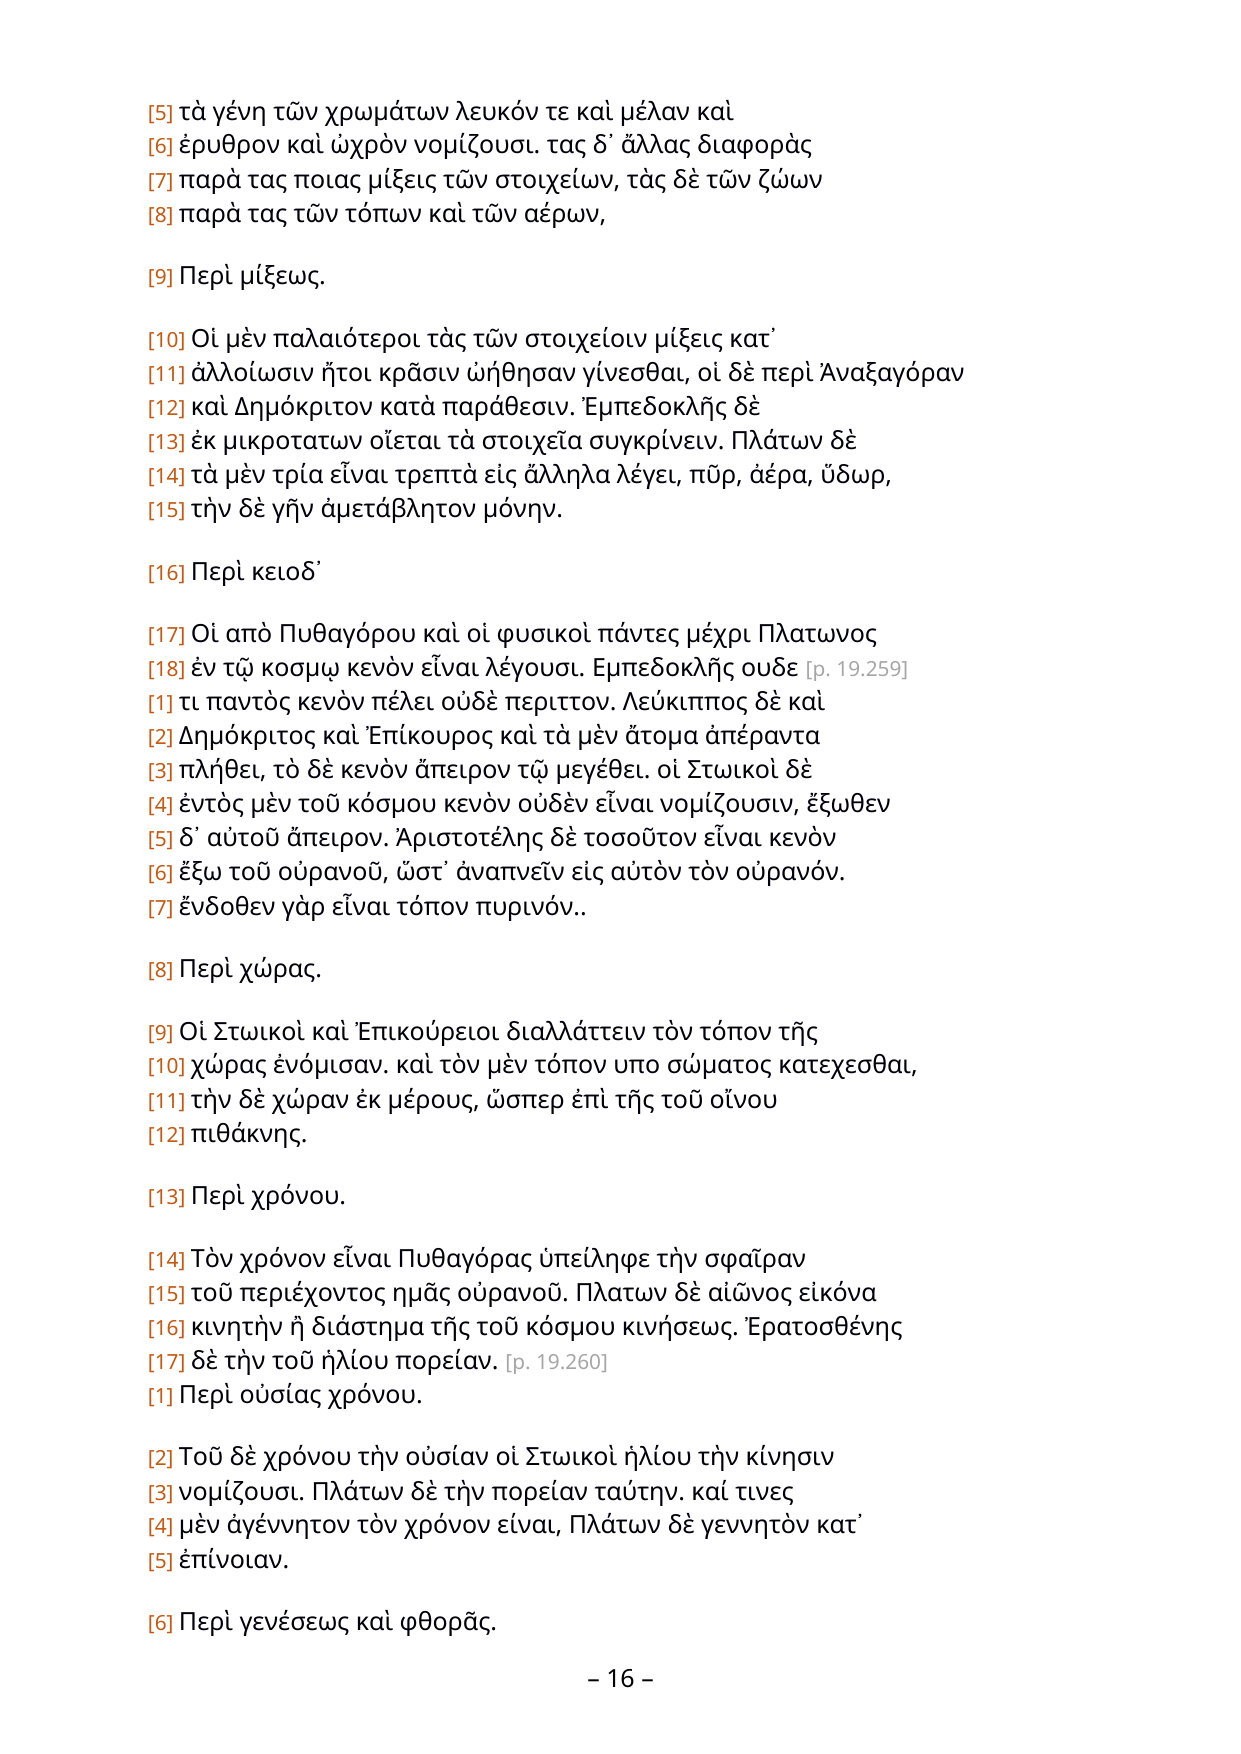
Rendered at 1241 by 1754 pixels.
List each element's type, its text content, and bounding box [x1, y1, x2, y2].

text [14] Τὸν χρόνον εἶναι Πυθαγόρας ὑπείληφε τὴν σφαῖραν [15] τοῦ περιέχοντος ημᾶς οὐρανοῦ. Πλατων δὲ αἰῶνος εἰκόνα [16] κινητὴν ἢ διάστημα τῆς τοῦ κόσμου κινήσεως. Ἐρατοσθένης [17] δὲ τὴν τοῦ ἡλίου πορείαν. [p. 19.260] [1] Περὶ οὐσίας χρόνου. [148, 1212, 1092, 1411]
text [13] Περὶ χρόνου. [148, 1149, 1092, 1212]
text [8] Περὶ χώρας. [148, 922, 1092, 985]
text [148, 93, 1092, 229]
text [16] Περὶ κειοδ᾽ [148, 525, 1092, 587]
text [9] Περὶ μίξεως. [148, 229, 1092, 292]
text [17] Οἱ απὸ Πυθαγόρου καὶ οἱ φυσικοὶ πάντες μέχρι Πλατωνος [18] ἐν τῷ κοσμῳ κενὸν εἶναι λέγουσι. Εμπεδοκλῆς ουδε [p. 19.259] [1] τι παντὸς κενὸν πέλει οὐδὲ περιττον. Λεύκιππος δὲ καὶ [2] Δημόκριτος καὶ Ἐπίκουρος καὶ τὰ μὲν ἄτομα ἀπέραντα [3] πλήθει, τὸ δὲ κενὸν ἄπειρον τῷ μεγέθει. οἱ Στωικοὶ δὲ [4] ἐντὸς μὲν τοῦ κόσμου κενὸν οὐδὲν εἶναι νομίζουσιν, ἔξωθεν [5] δ᾽ αὐτοῦ ἄπειρον. Ἀριστοτέλης δὲ τοσοῦτον εἶναι κενὸν [6] ἔξω τοῦ οὐρανοῦ, ὥστ᾽ ἀναπνεῖν εἰς αὐτὸν τὸν οὐρανόν. [7] ἔνδοθεν γὰρ εἶναι τόπον πυρινόν.. [148, 587, 1092, 922]
text [10] Οἱ μὲν παλαιότεροι τὰς τῶν στοιχείοιν μίξεις κατ᾽ [11] ἀλλοίωσιν ἤτοι κρᾶσιν ὠήθησαν γίνεσθαι, οἱ δὲ περὶ Ἀναξαγόραν [12] καὶ Δημόκριτον κατὰ παράθεσιν. Ἐμπεδοκλῆς δὲ [13] ἐκ μικροτατων οἴεται τὰ στοιχεῖα συγκρίνειν. Πλάτων δὲ [14] τὰ μὲν τρία εἶναι τρεπτὰ εἰς ἄλληλα λέγει, πῦρ, ἀέρα, ὕδωρ, [15] τὴν δὲ γῆν ἀμετάβλητον μόνην. [148, 292, 1092, 525]
text [9] Οἱ Στωικοὶ καὶ Ἐπικούρειοι διαλλάττειν τὸν τόπον τῆς [10] χώρας ἐνόμισαν. καὶ τὸν μὲν τόπον υπο σώματος κατεχεσθαι, [11] τὴν δὲ χώραν ἐκ μέρους, ὥσπερ ἐπὶ τῆς τοῦ οἴνου [12] πιθάκνης. [148, 985, 1092, 1149]
text [2] Τοῦ δὲ χρόνου τὴν οὐσίαν οἱ Στωικοὶ ἡλίου τὴν κίνησιν [3] νομίζουσι. Πλάτων δὲ τὴν πορείαν ταύτην. καί τινες [4] μὲν ἀγέννητον τὸν χρόνον είναι, Πλάτων δὲ γεννητὸν κατ᾽ [5] ἐπίνοιαν. [148, 1411, 1092, 1575]
text [6] Περὶ γενέσεως καὶ φθορᾶς. [148, 1575, 1092, 1638]
